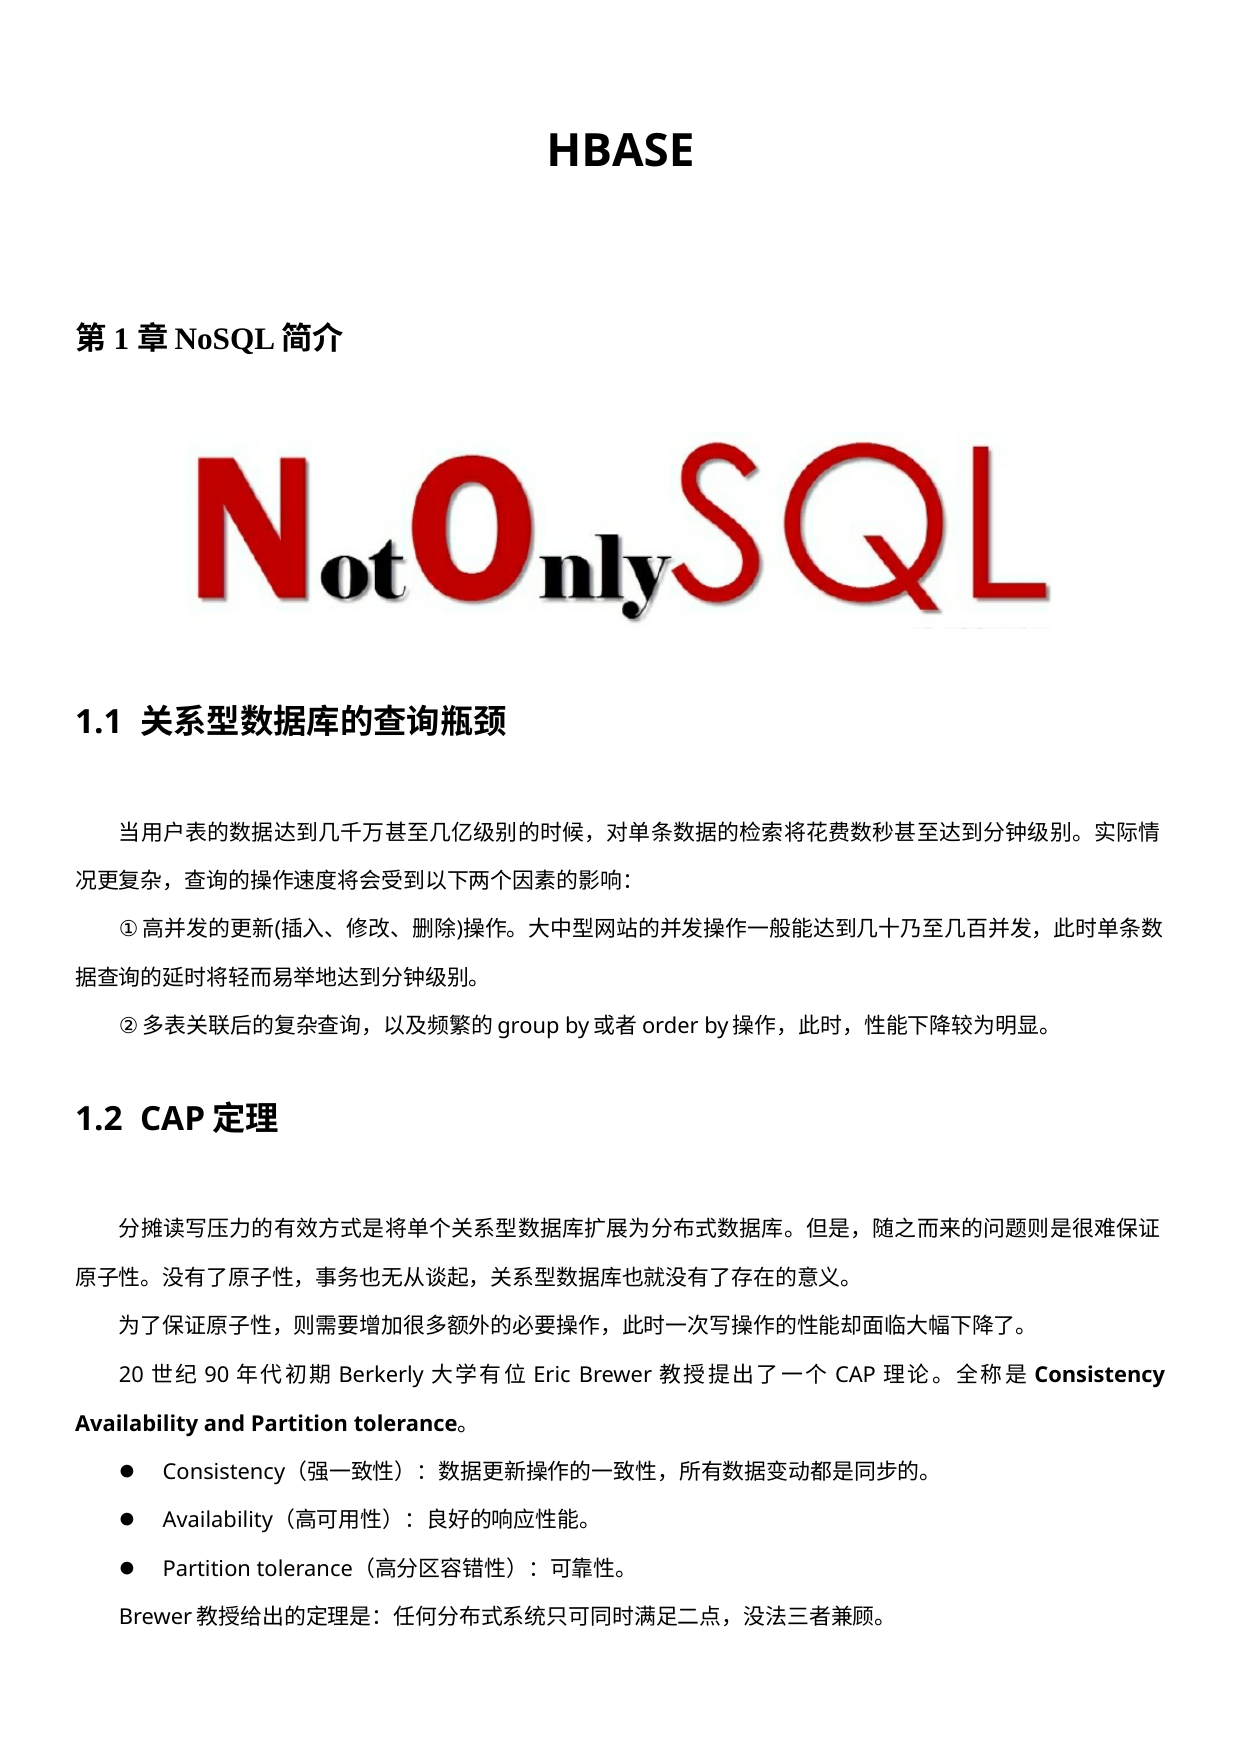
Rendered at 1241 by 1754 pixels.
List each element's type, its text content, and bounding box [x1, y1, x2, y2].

subtitle 1.1 关系型数据库的查询瓶颈 [75, 687, 1165, 752]
list Partition tolerance（高分区容错性）：可靠性。 [119, 1550, 1165, 1583]
text ②多表关联后的复杂查询，以及频繁的group by或者order by操作，此时，性能下降较为明显。 [75, 1008, 1165, 1041]
text 分摊读写压力的有效方式是将单个关系型数据库扩展为分布式数据库。但是，随之而来的问题则是很难保证原子性。没有了原子性，事务也无从谈起，关系型数据库也就没有了存在的意义。 [75, 1211, 1165, 1292]
subtitle HBASE [75, 116, 1165, 181]
picture [187, 432, 1053, 629]
text 当用户表的数据达到几千万甚至几亿级别的时候，对单条数据的检索将花费数秒甚至达到分钟级别。实际情况更复杂，查询的操作速度将会受到以下两个因素的影响： [75, 814, 1165, 895]
text Brewer教授给出的定理是：任何分布式系统只可同时满足二点，没法三者兼顾。 [75, 1598, 1165, 1631]
subtitle 1.2 CAP定理 [75, 1084, 1165, 1149]
text ①高并发的更新(插入、修改、删除)操作。大中型网站的并发操作一般能达到几十乃至几百并发，此时单条数据查询的延时将轻而易举地达到分钟级别。 [75, 911, 1165, 992]
text 为了保证原子性，则需要增加很多额外的必要操作，此时一次写操作的性能却面临大幅下降了。 [75, 1308, 1165, 1341]
text 20世纪90年代初期Berkerly大学有位Eric Brewer教授提出了一个CAP理论。全称是Consistency Availability and Partition tolerance。 [75, 1356, 1165, 1438]
list Availability（高可用性）：良好的响应性能。 [119, 1502, 1165, 1534]
subtitle 第 1 章NoSQL简介 [75, 303, 1165, 368]
list Consistency（强一致性）：数据更新操作的一致性，所有数据变动都是同步的。 [119, 1453, 1165, 1486]
